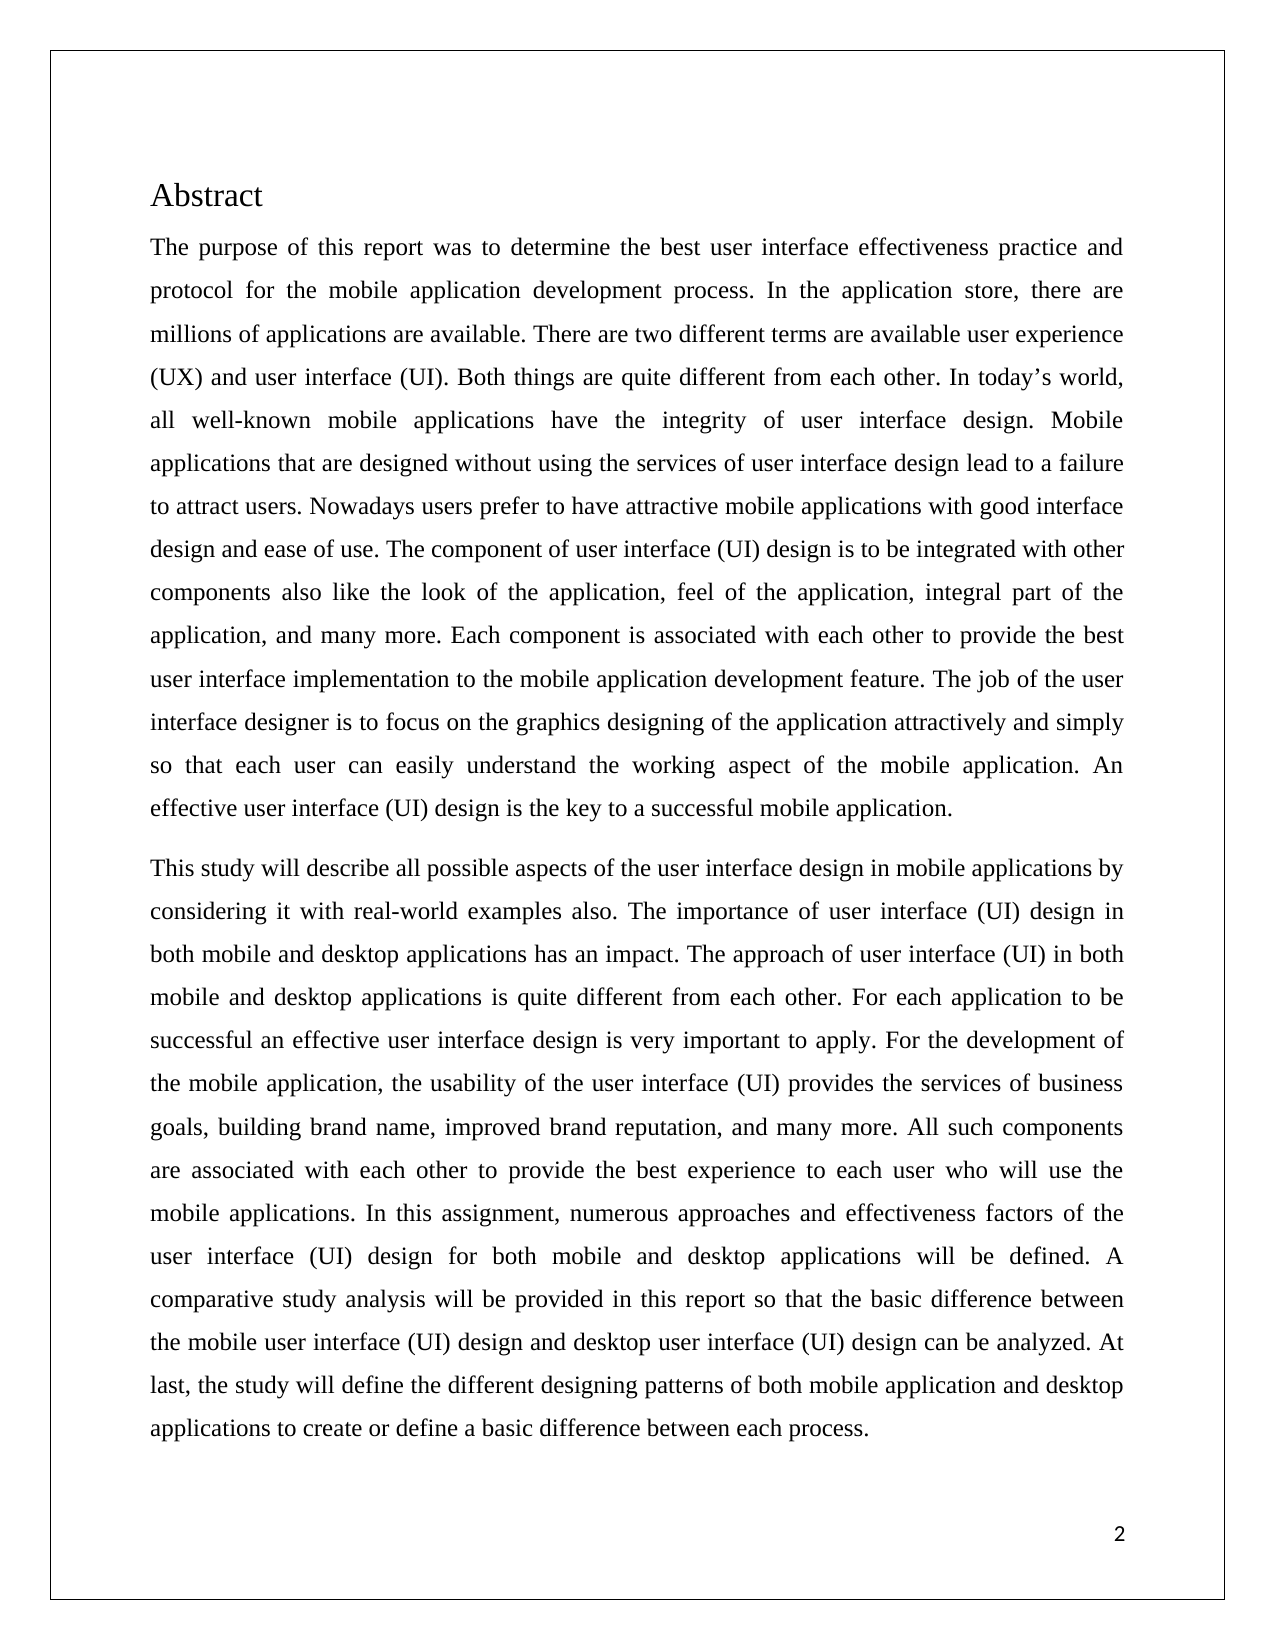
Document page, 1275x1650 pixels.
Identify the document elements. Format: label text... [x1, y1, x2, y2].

text This study will describe all possible aspects of the user interface design in mobile applications by considering it with real-world examples also. The importance of user interface (UI) design in both mobile and desktop applications has an impact. The approach of user interface (UI) in both mobile and desktop applications is quite different from each other. For each application to be successful an effective user interface design is very important to apply. For the development of the mobile application, the usability of the user interface (UI) provides the services of business goals, building brand name, improved brand reputation, and many more. All such components are associated with each other to provide the best experience to each user who will use the mobile applications. In this assignment, numerous approaches and effectiveness factors of the user interface (UI) design for both mobile and desktop applications will be defined. A comparative study analysis will be provided in this report so that the basic difference between the mobile user interface (UI) design and desktop user interface (UI) design can be analyzed. At last, the study will define the different designing patterns of both mobile application and desktop applications to create or define a basic difference between each process. [150, 853, 1125, 1442]
subtitle Abstract [150, 175, 1125, 213]
text The purpose of this report was to determine the best user interface effectiveness practice and protocol for the mobile application development process. In the application store, there are millions of applications are available. There are two different terms are available user experience (UX) and user interface (UI). Both things are quite different from each other. In today’s world, all well-known mobile applications have the integrity of user interface design. Mobile applications that are designed without using the services of user interface design lead to a failure to attract users. Nowadays users prefer to have attractive mobile applications with good interface design and ease of use. The component of user interface (UI) design is to be integrated with other components also like the look of the application, feel of the application, integral part of the application, and many more. Each component is associated with each other to provide the best user interface implementation to the mobile application development feature. The job of the user interface designer is to focus on the graphics designing of the application attractively and simply so that each user can easily understand the working aspect of the mobile application. An effective user interface (UI) design is the key to a successful mobile application. [150, 232, 1125, 822]
